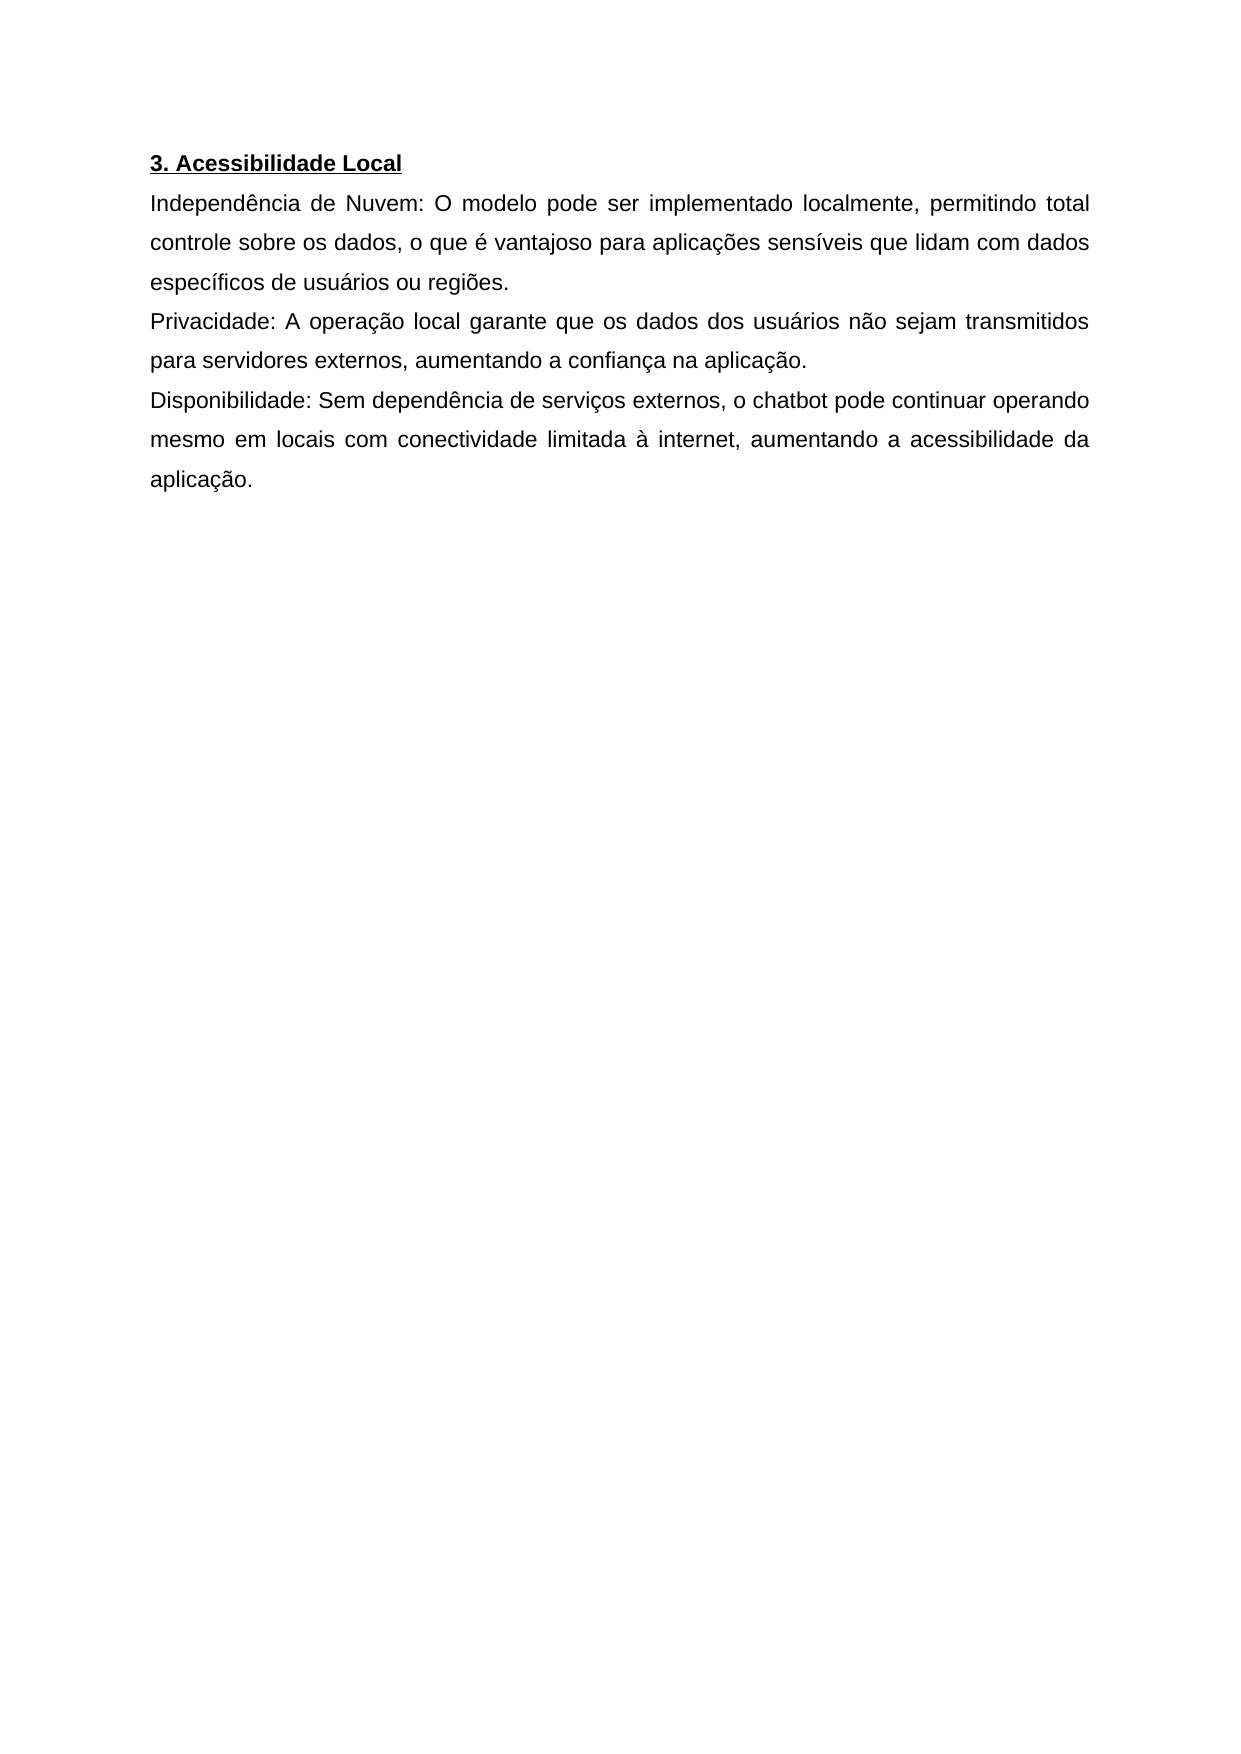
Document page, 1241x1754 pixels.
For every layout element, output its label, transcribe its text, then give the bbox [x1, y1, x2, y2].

text Independência de Nuvem: O modelo pode ser implementado localmente, permitindo total controle sobre os dados, o que é vantajoso para aplicações sensíveis que lidam com dados específicos de usuários ou regiões. [150, 189, 1090, 295]
text 3. Acessibilidade Local [150, 150, 1090, 176]
text Privacidade: A operação local garante que os dados dos usuários não sejam transmitidos para servidores externos, aumentando a confiança na aplicação. [150, 308, 1090, 374]
text Disponibilidade: Sem dependência de serviços externos, o chatbot pode continuar operando mesmo em locais com conectividade limitada à internet, aumentando a acessibilidade da aplicação. [150, 387, 1090, 492]
